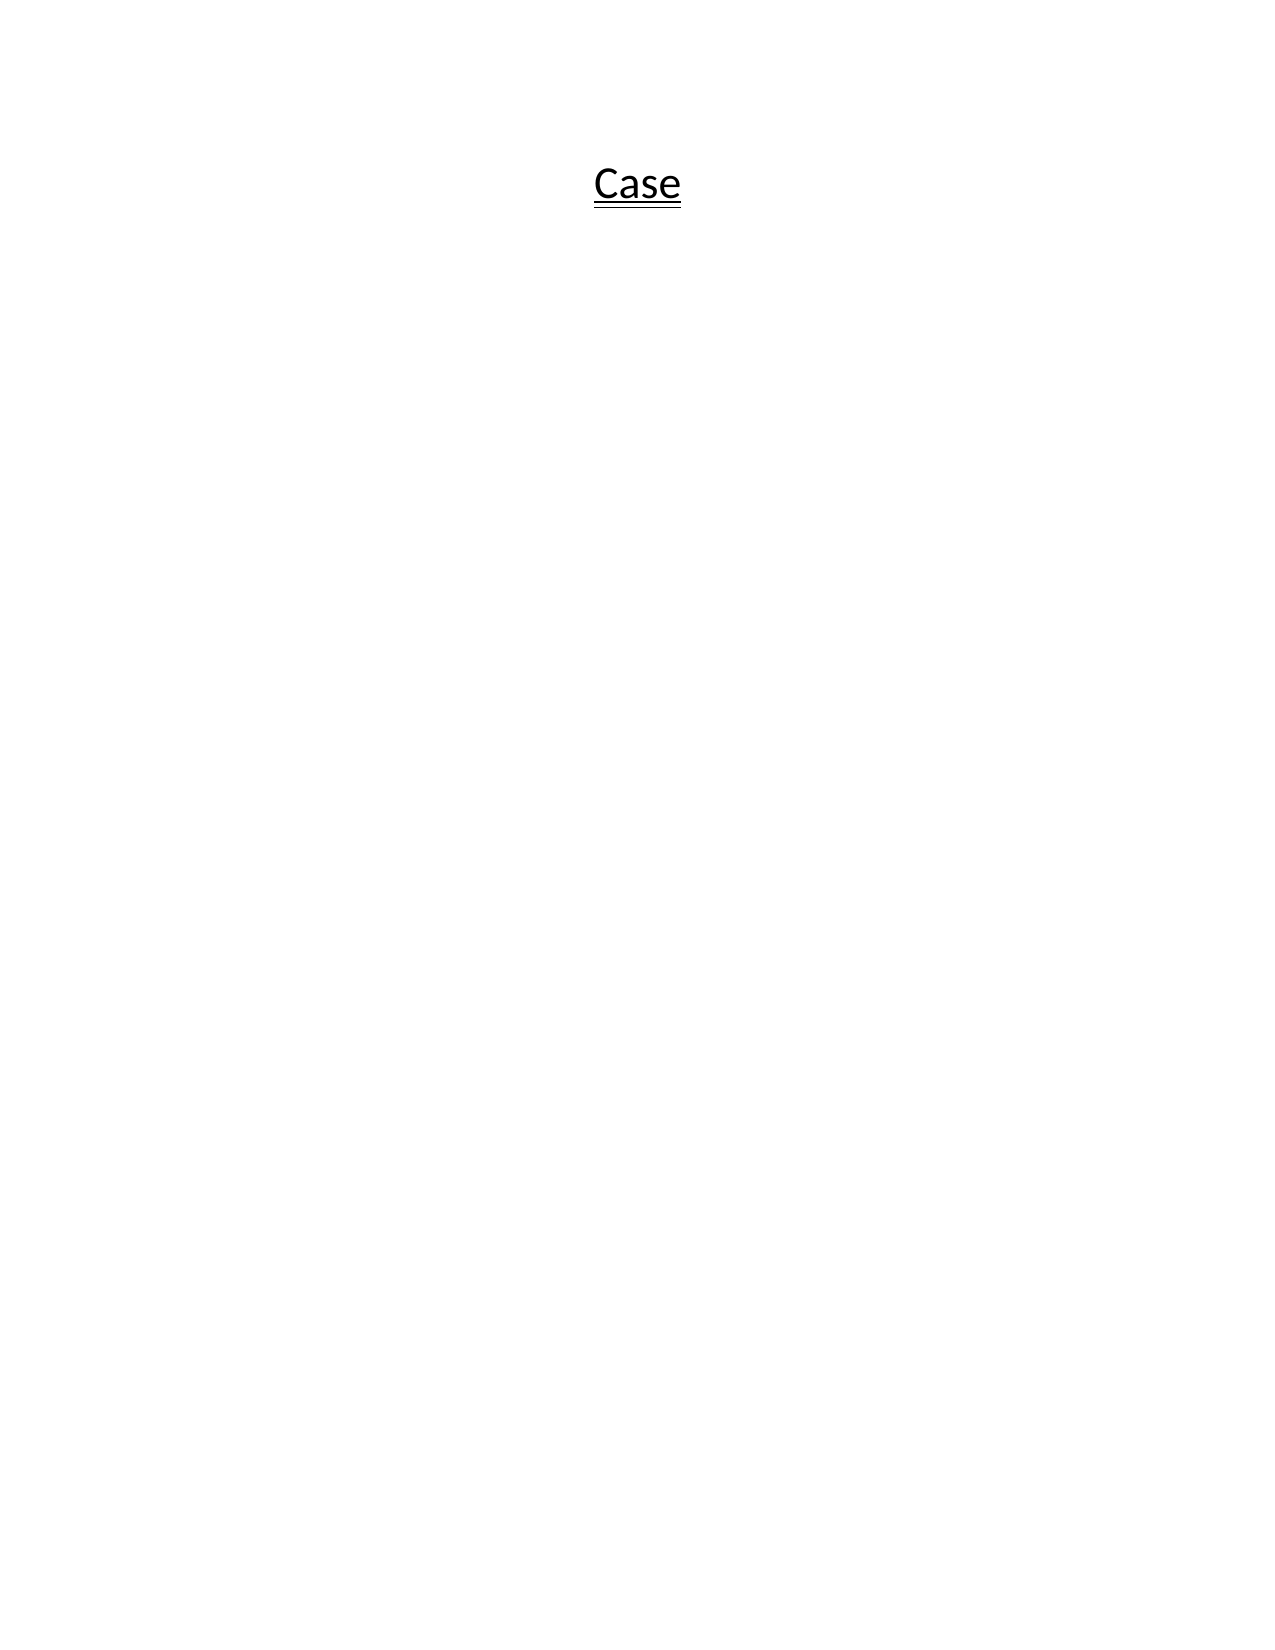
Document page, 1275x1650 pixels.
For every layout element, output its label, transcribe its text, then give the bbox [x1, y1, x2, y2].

subtitle Case [150, 154, 1125, 210]
